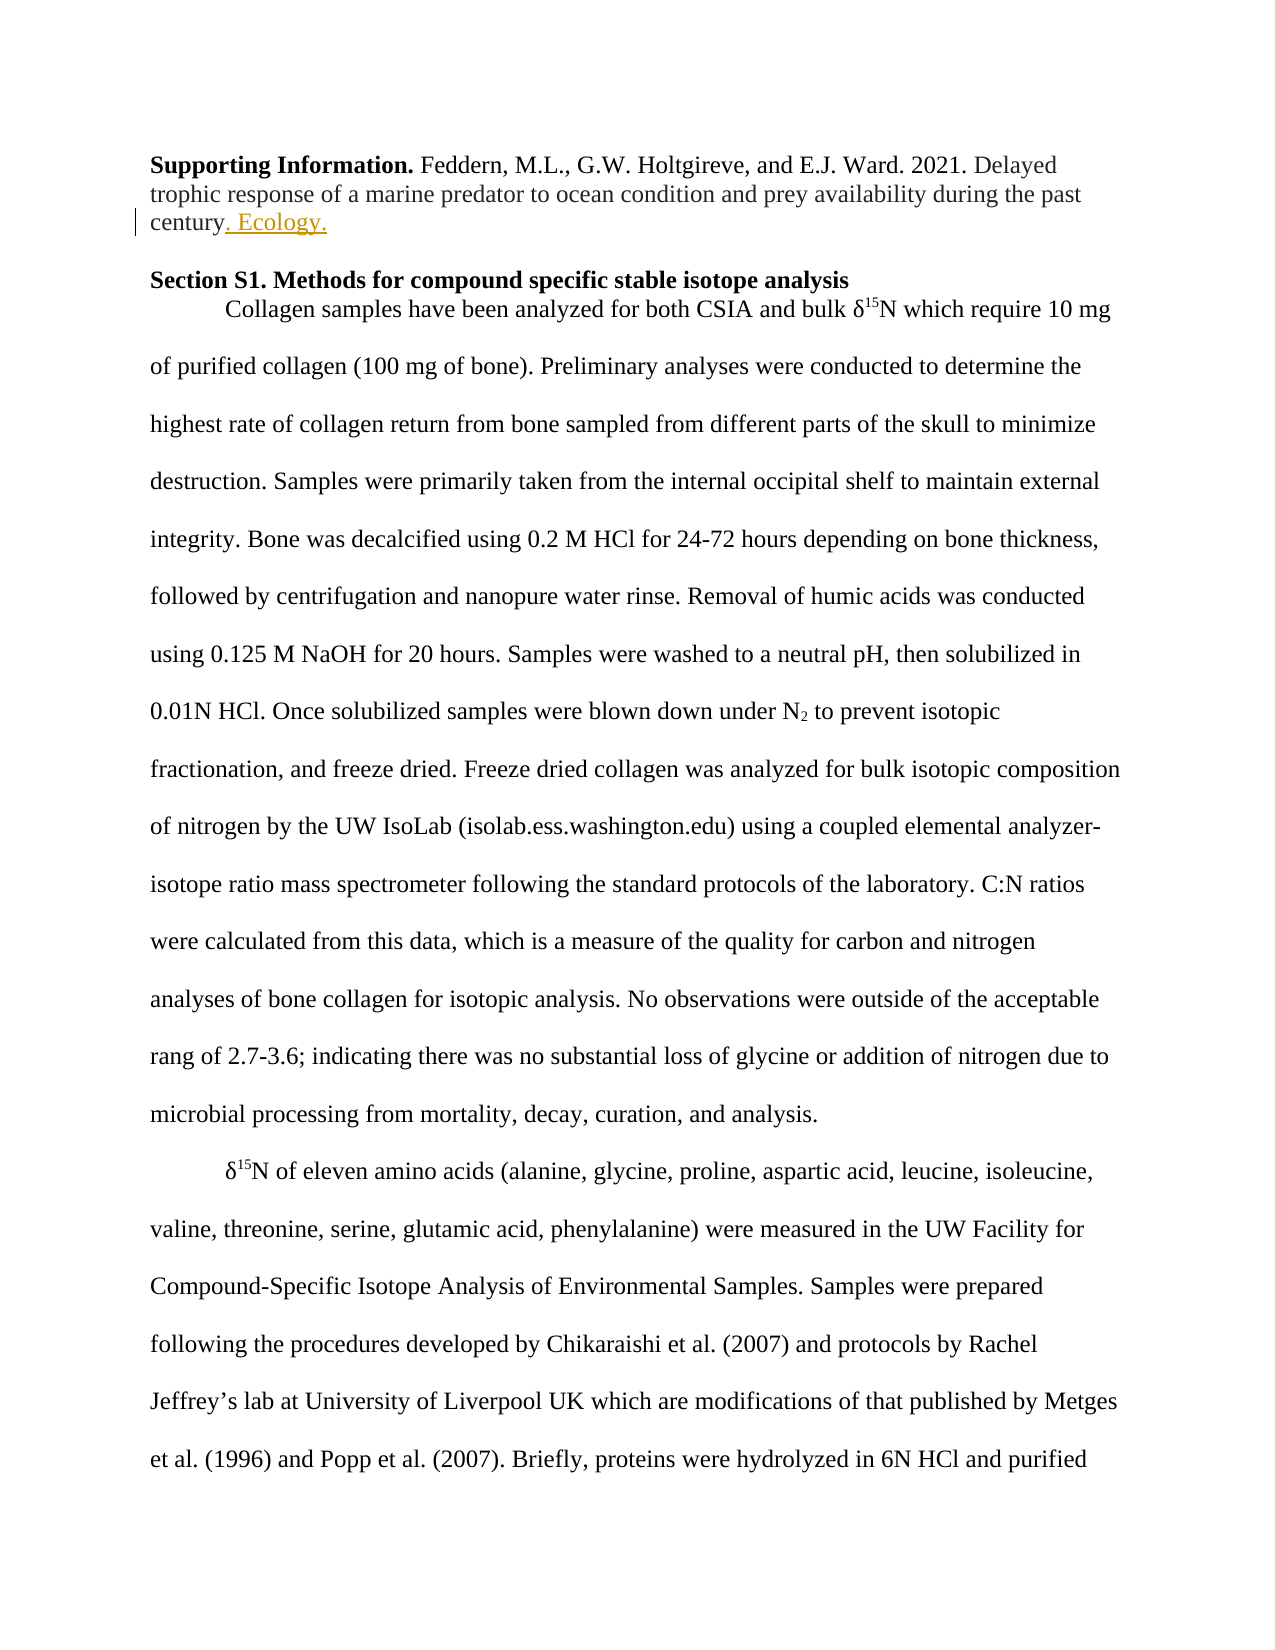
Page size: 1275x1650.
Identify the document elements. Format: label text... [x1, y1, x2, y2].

text Section S1. Methods for compound specific stable isotope analysis [150, 265, 1125, 294]
text Supporting Information. Feddern, M.L., G.W. Holtgireve, and E.J. Ward. 2021. Delayed trophic response of a marine predator to ocean condition and prey availability during the past century [150, 150, 1125, 236]
text Collagen samples have been analyzed for both CSIA and bulk δ15N which require 10 mg of purified collagen (100 mg of bone). Preliminary analyses were conducted to determine the highest rate of collagen return from bone sampled from different parts of the skull to minimize destruction. Samples were primarily taken from the internal occipital shelf to maintain external integrity. Bone was decalcified using 0.2 M HCl for 24-72 hours depending on bone thickness, followed by centrifugation and nanopure water rinse. Removal of humic acids was conducted using 0.125 M NaOH for 20 hours. Samples were washed to a neutral pH, then solubilized in 0.01N HCl. Once solubilized samples were blown down under N2 to prevent isotopic fractionation, and freeze dried. Freeze dried collagen was analyzed for bulk isotopic composition of nitrogen by the UW IsoLab (isolab.ess.washington.edu) using a coupled elemental analyzer-isotope ratio mass spectrometer following the standard protocols of the laboratory. C:N ratios were calculated from this data, which is a measure of the quality for carbon and nitrogen analyses of bone collagen for isotopic analysis. No observations were outside of the acceptable rang of 2.7-3.6; indicating there was no substantial loss of glycine or addition of nitrogen due to microbial processing from mortality, decay, curation, and analysis. [150, 294, 1125, 1127]
